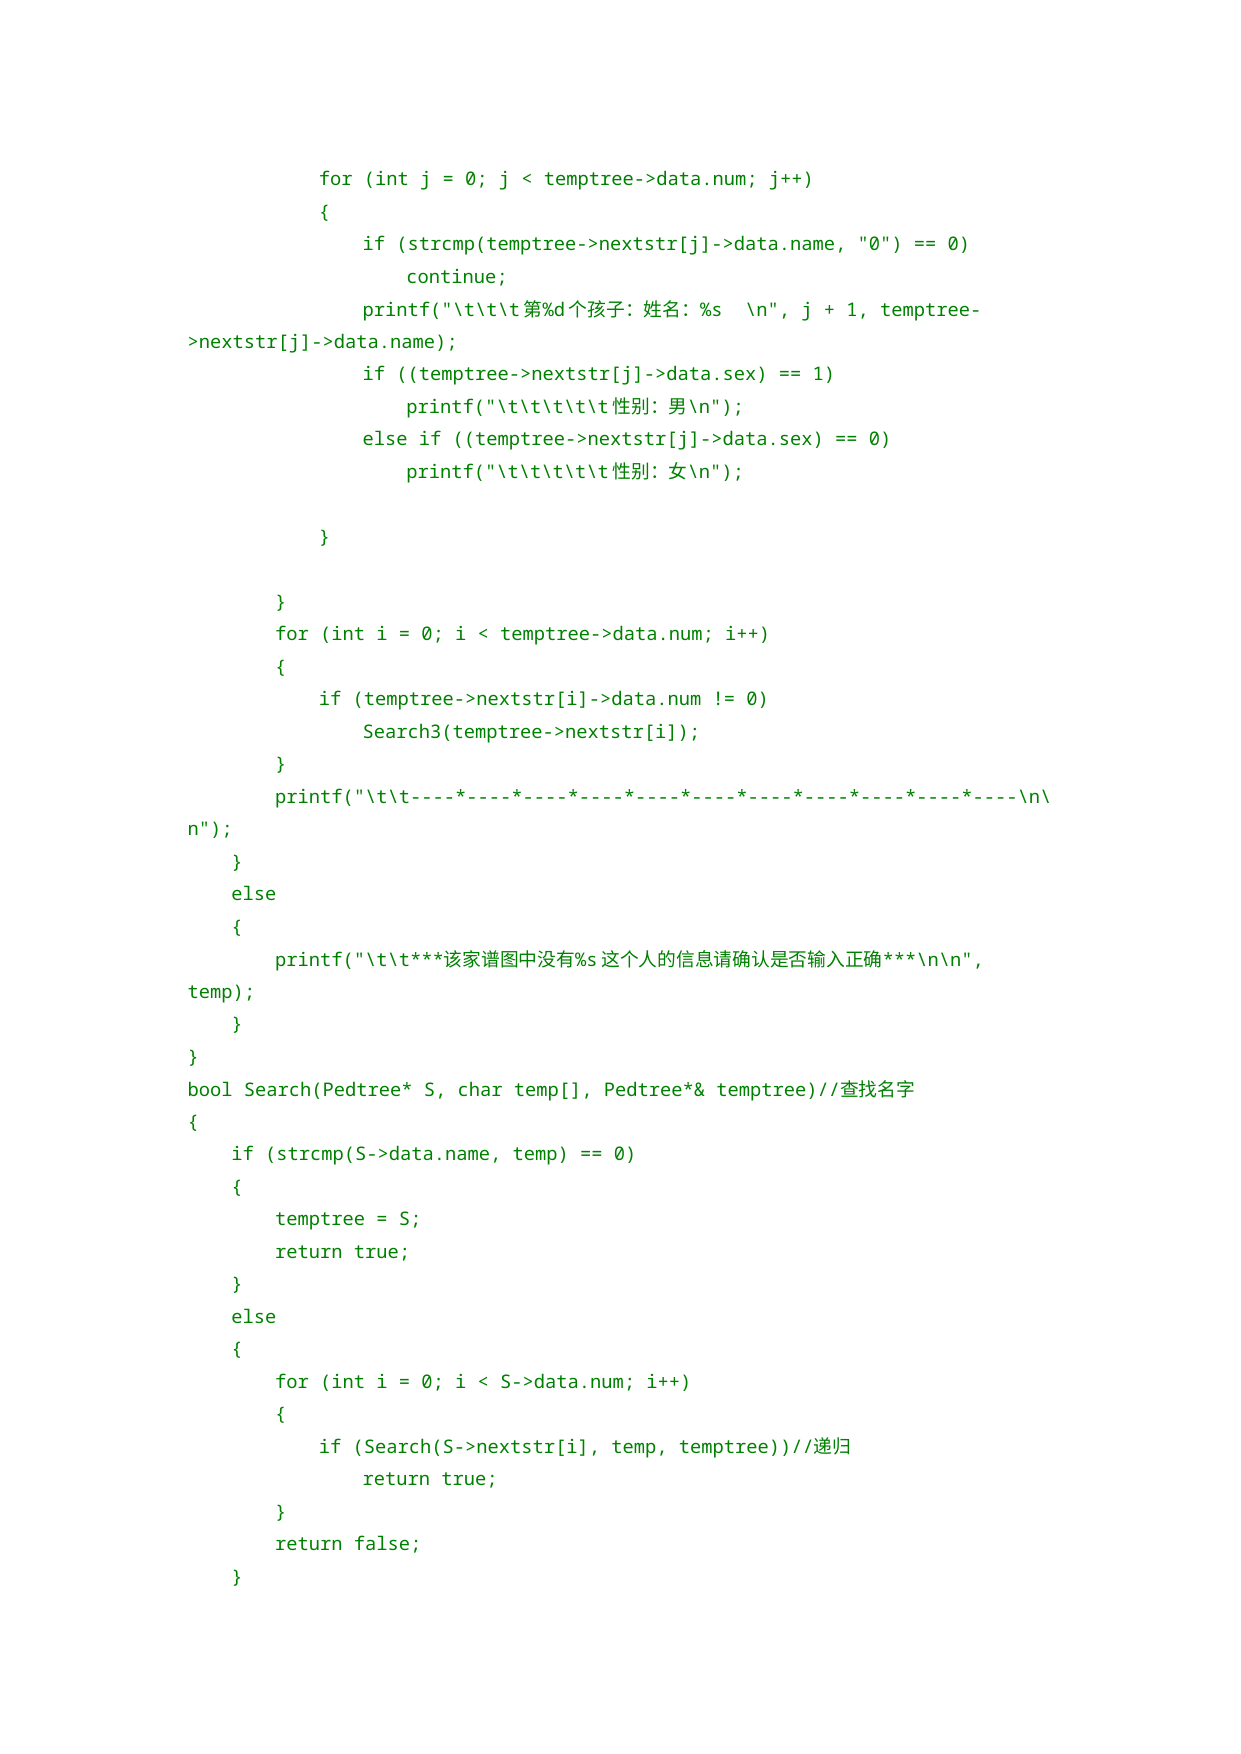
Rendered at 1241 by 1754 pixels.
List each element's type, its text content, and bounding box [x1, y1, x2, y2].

text } [187, 584, 1053, 617]
text } [187, 519, 1053, 552]
text } [187, 1007, 1053, 1039]
text if (strcmp(temptree->nextstr[j]->data.name, "0") == 0) [187, 227, 1053, 259]
text for (int j = 0; j < temptree->data.num; j++) [187, 162, 1053, 194]
text } [187, 1267, 1053, 1299]
text } [187, 1039, 1053, 1072]
text for (int i = 0; i < S->data.num; i++) [187, 1364, 1053, 1397]
text printf("\t\t----*----*----*----*----*----*----*----*----*----*----\n\n"); [187, 779, 1053, 844]
text } [187, 844, 1053, 877]
text bool Search(Pedtree* S, char temp[], Pedtree*& temptree)//查找名字 [187, 1072, 1053, 1104]
text for (int i = 0; i < temptree->data.num; i++) [187, 617, 1053, 649]
text printf("\t\t\t\t\t性别：男\n"); [187, 389, 1053, 422]
text printf("\t\t\t\t\t性别：女\n"); [187, 454, 1053, 487]
text if ((temptree->nextstr[j]->data.sex) == 1) [187, 357, 1053, 389]
text if (temptree->nextstr[i]->data.num != 0) [187, 682, 1053, 714]
text printf("\t\t***该家谱图中没有%s这个人的信息请确认是否输入正确***\n\n", temp); [187, 942, 1053, 1007]
text Search3(temptree->nextstr[i]); [187, 714, 1053, 747]
text { [187, 1104, 1053, 1137]
text { [187, 1169, 1053, 1202]
text { [187, 1332, 1053, 1364]
text return true; [187, 1234, 1053, 1267]
text temptree = S; [187, 1202, 1053, 1234]
text } [187, 747, 1053, 779]
text if (Search(S->nextstr[i], temp, temptree))//递归 [187, 1429, 1053, 1462]
text printf("\t\t\t第%d个孩子：姓名：%s \n", j + 1, temptree->nextstr[j]->data.name); [187, 292, 1053, 357]
text } [187, 1559, 1053, 1592]
text { [187, 1397, 1053, 1429]
text { [187, 649, 1053, 682]
text return true; [187, 1462, 1053, 1494]
text else [187, 1299, 1053, 1332]
text return false; [187, 1527, 1053, 1559]
text continue; [187, 259, 1053, 292]
text { [187, 909, 1053, 942]
text else [187, 877, 1053, 909]
text else if ((temptree->nextstr[j]->data.sex) == 0) [187, 422, 1053, 454]
text { [187, 194, 1053, 227]
text if (strcmp(S->data.name, temp) == 0) [187, 1137, 1053, 1169]
text } [187, 1494, 1053, 1527]
